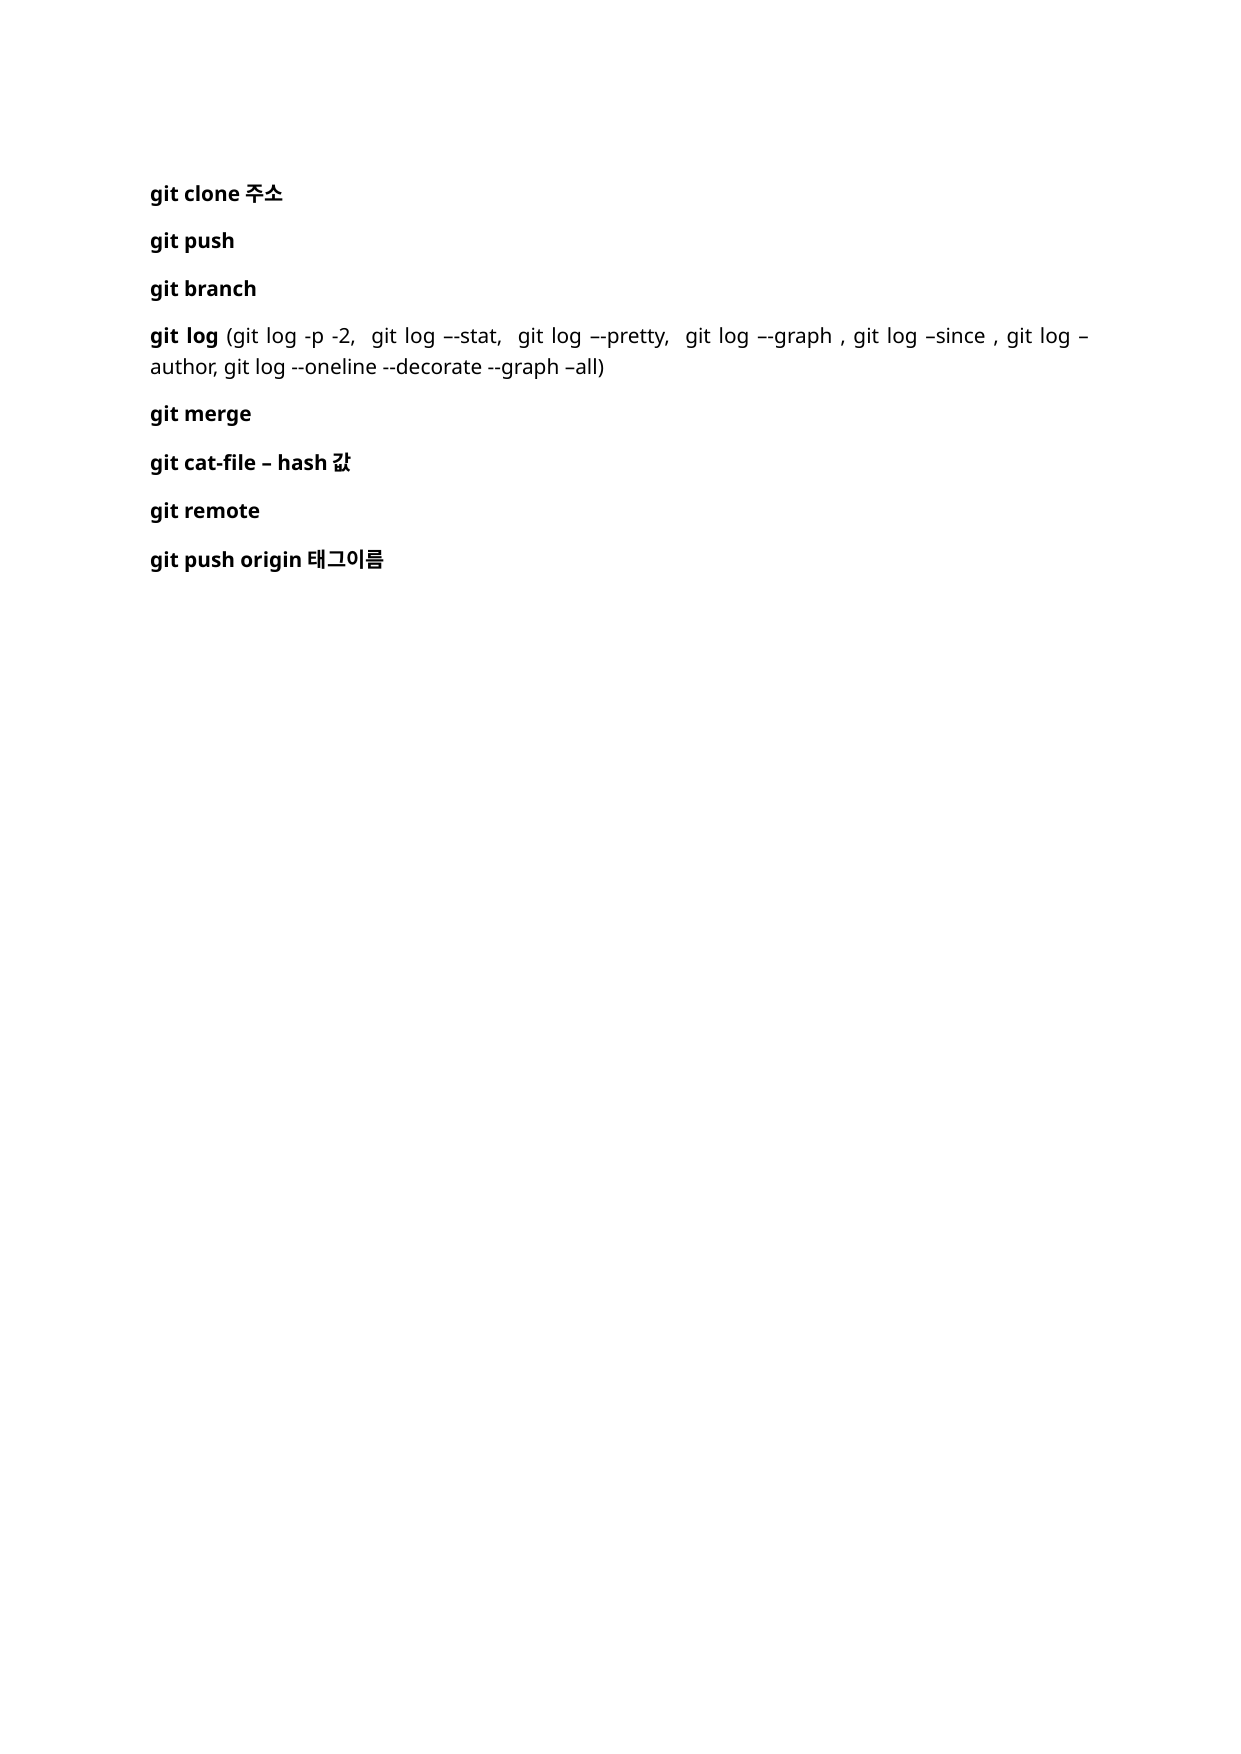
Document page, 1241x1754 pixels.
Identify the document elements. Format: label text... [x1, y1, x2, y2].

text git merge [150, 399, 1090, 427]
text git remote [150, 496, 1090, 524]
text git cat-file – hash값 [150, 446, 1090, 477]
text git branch [150, 274, 1090, 302]
text git clone 주소 [150, 177, 1090, 207]
text git push [150, 227, 1090, 255]
text git push origin 태그이름 [150, 543, 1090, 573]
text git log (git log -p -2, git log –-stat, git log –-pretty, git log –-graph , git log –since , git log –author, git log --oneline --decorate --graph –all) [150, 321, 1090, 380]
